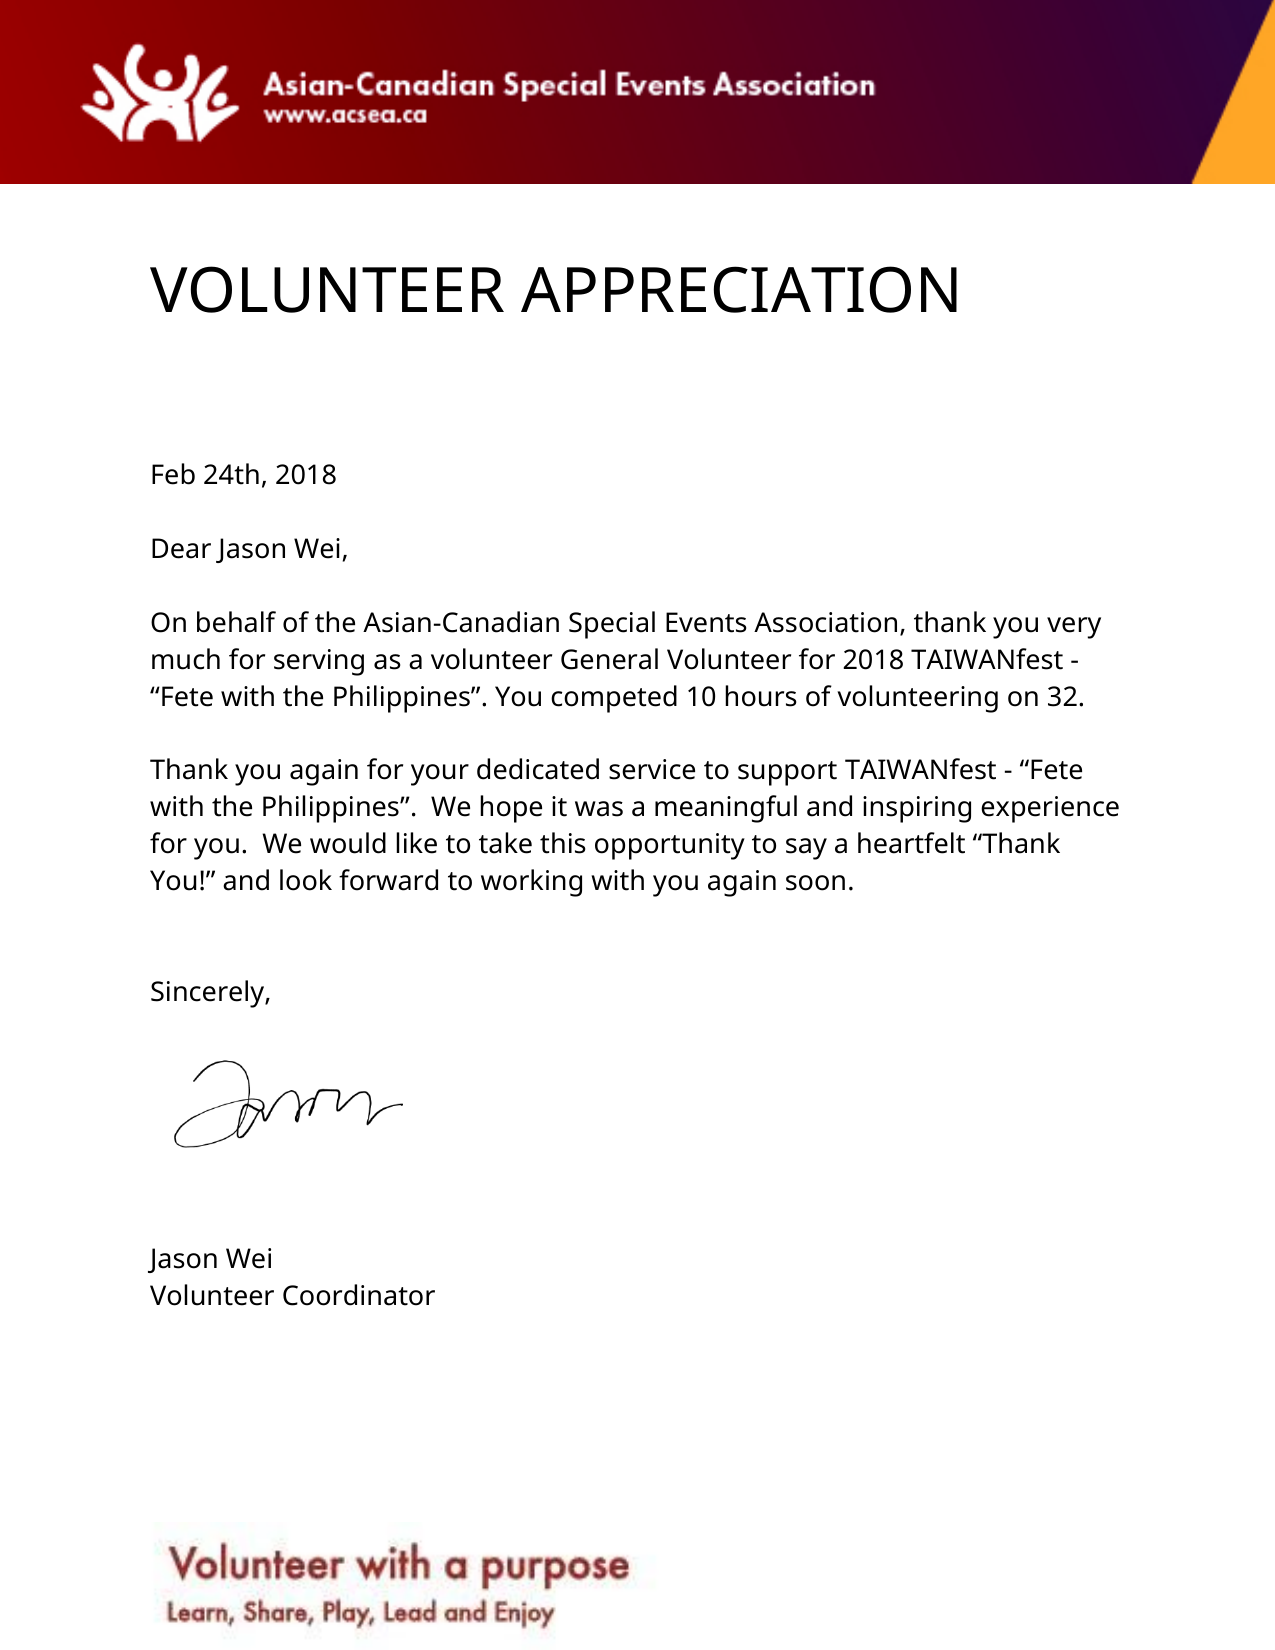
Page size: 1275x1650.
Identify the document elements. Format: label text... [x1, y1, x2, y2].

picture [163, 1045, 454, 1166]
text Dear Jason Wei, [150, 529, 1125, 566]
text On behalf of the Asian-Canadian Special Events Association, thank you very much for serving as a volunteer General Volunteer for 2018 TAIWANfest - “Fete with the Philippines”. You competed 10 hours of volunteering on 32. [150, 603, 1125, 714]
text VOLUNTEER APPRECIATION [150, 246, 1125, 331]
text Thank you again for your dedicated service to support TAIWANfest - “Fete with the Philippines”. We hope it was a meaningful and inspiring experience for you. We would like to take this opportunity to say a heartfelt “Thank You!” and look forward to working with you again soon. [150, 751, 1125, 898]
text Volunteer Coordinator [150, 1277, 1125, 1313]
text Jason Wei [150, 1240, 1125, 1277]
text Feb 24th, 2018 [150, 456, 1125, 493]
picture [88, 1522, 721, 1650]
text Sincerely, [150, 972, 1125, 1009]
picture [0, 0, 1275, 184]
